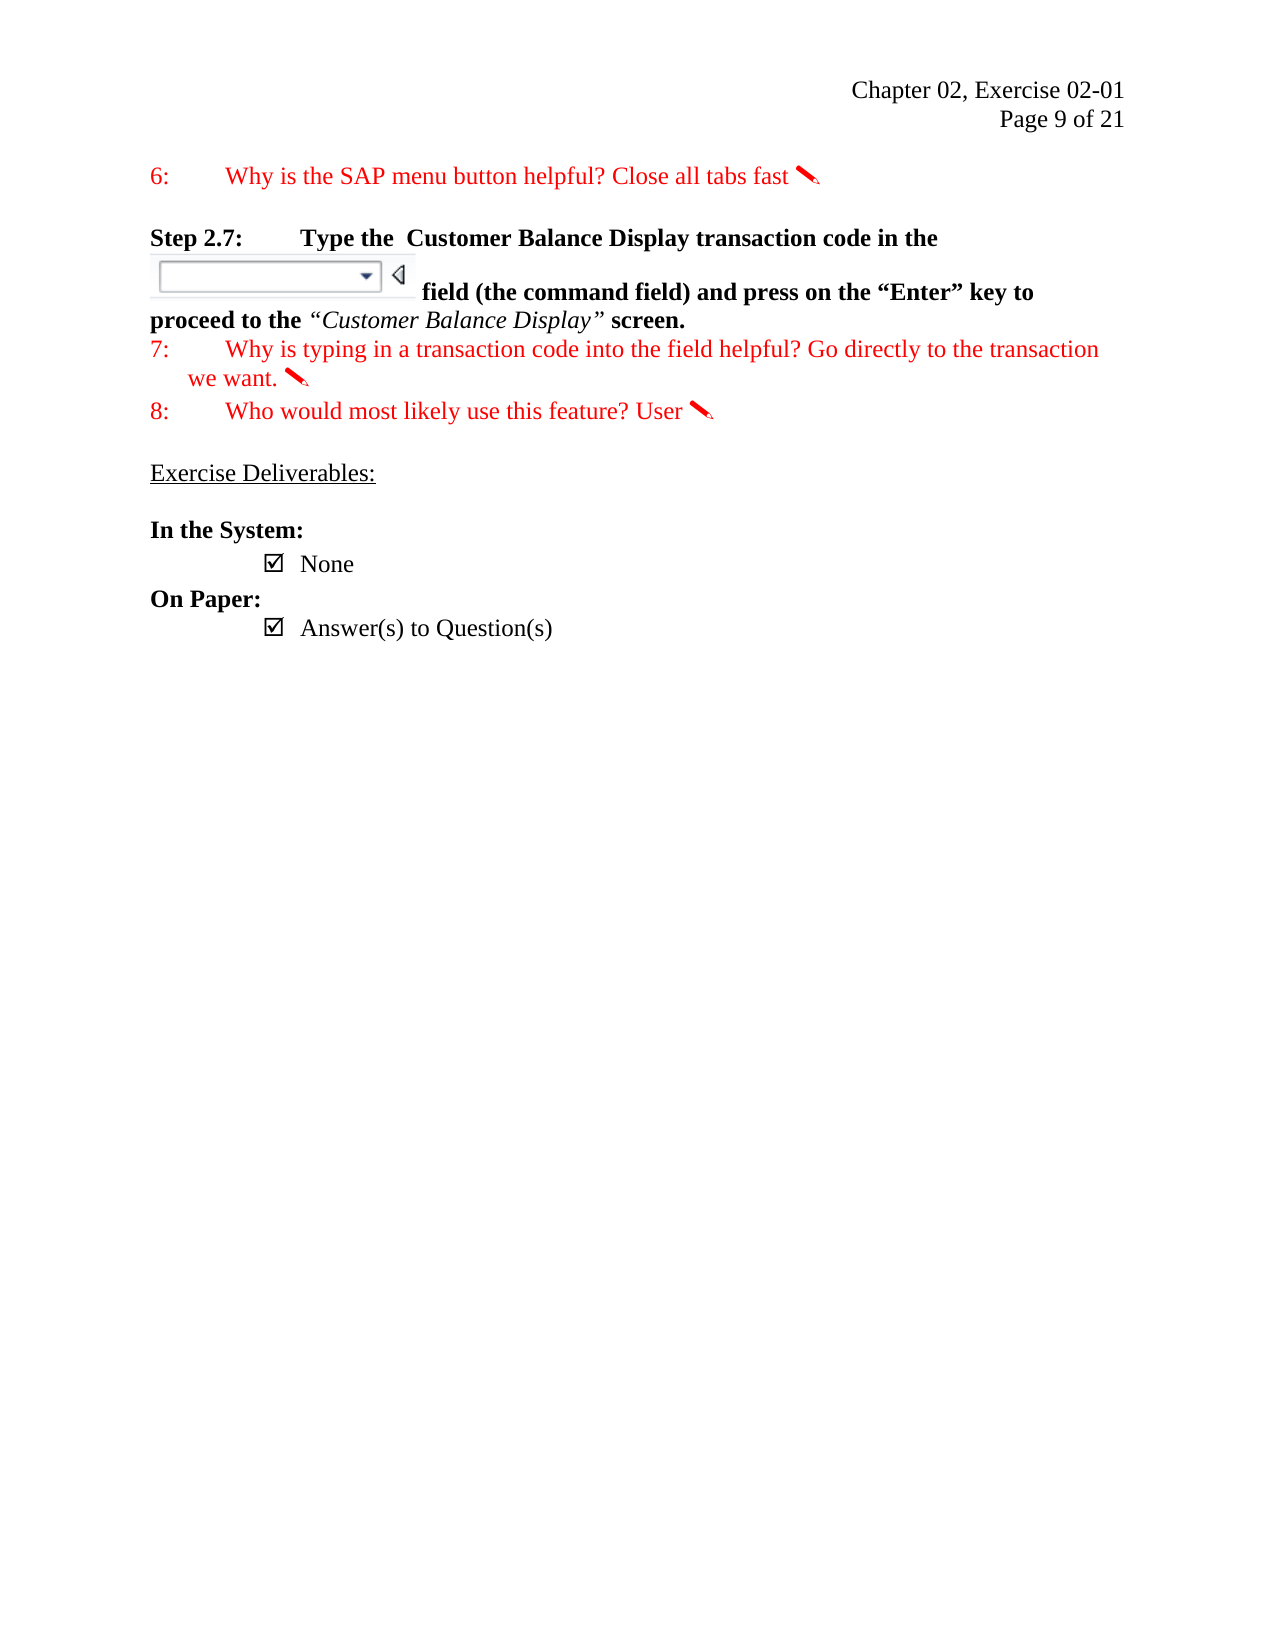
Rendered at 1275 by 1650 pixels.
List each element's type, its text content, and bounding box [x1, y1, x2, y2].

list Answer(s) to Question(s) [262, 613, 1125, 642]
list None [262, 549, 1125, 578]
picture [150, 251, 416, 301]
text On Paper: [150, 584, 1125, 613]
text Why is the SAP menu button helpful? Close all tabs fast [150, 161, 1125, 190]
text In the System: [150, 515, 1125, 544]
text Who would most likely use this feature? User [150, 396, 1125, 425]
text Type the Customer Balance Display transaction code in the field (the command field) and press on the “Enter” key to proceed to the “Customer Balance Display” screen. [150, 223, 1125, 334]
subtitle Exercise Deliverables: [150, 458, 1125, 486]
text Why is typing in a transaction code into the field helpful? Go directly to the transaction we want. [150, 334, 1125, 392]
